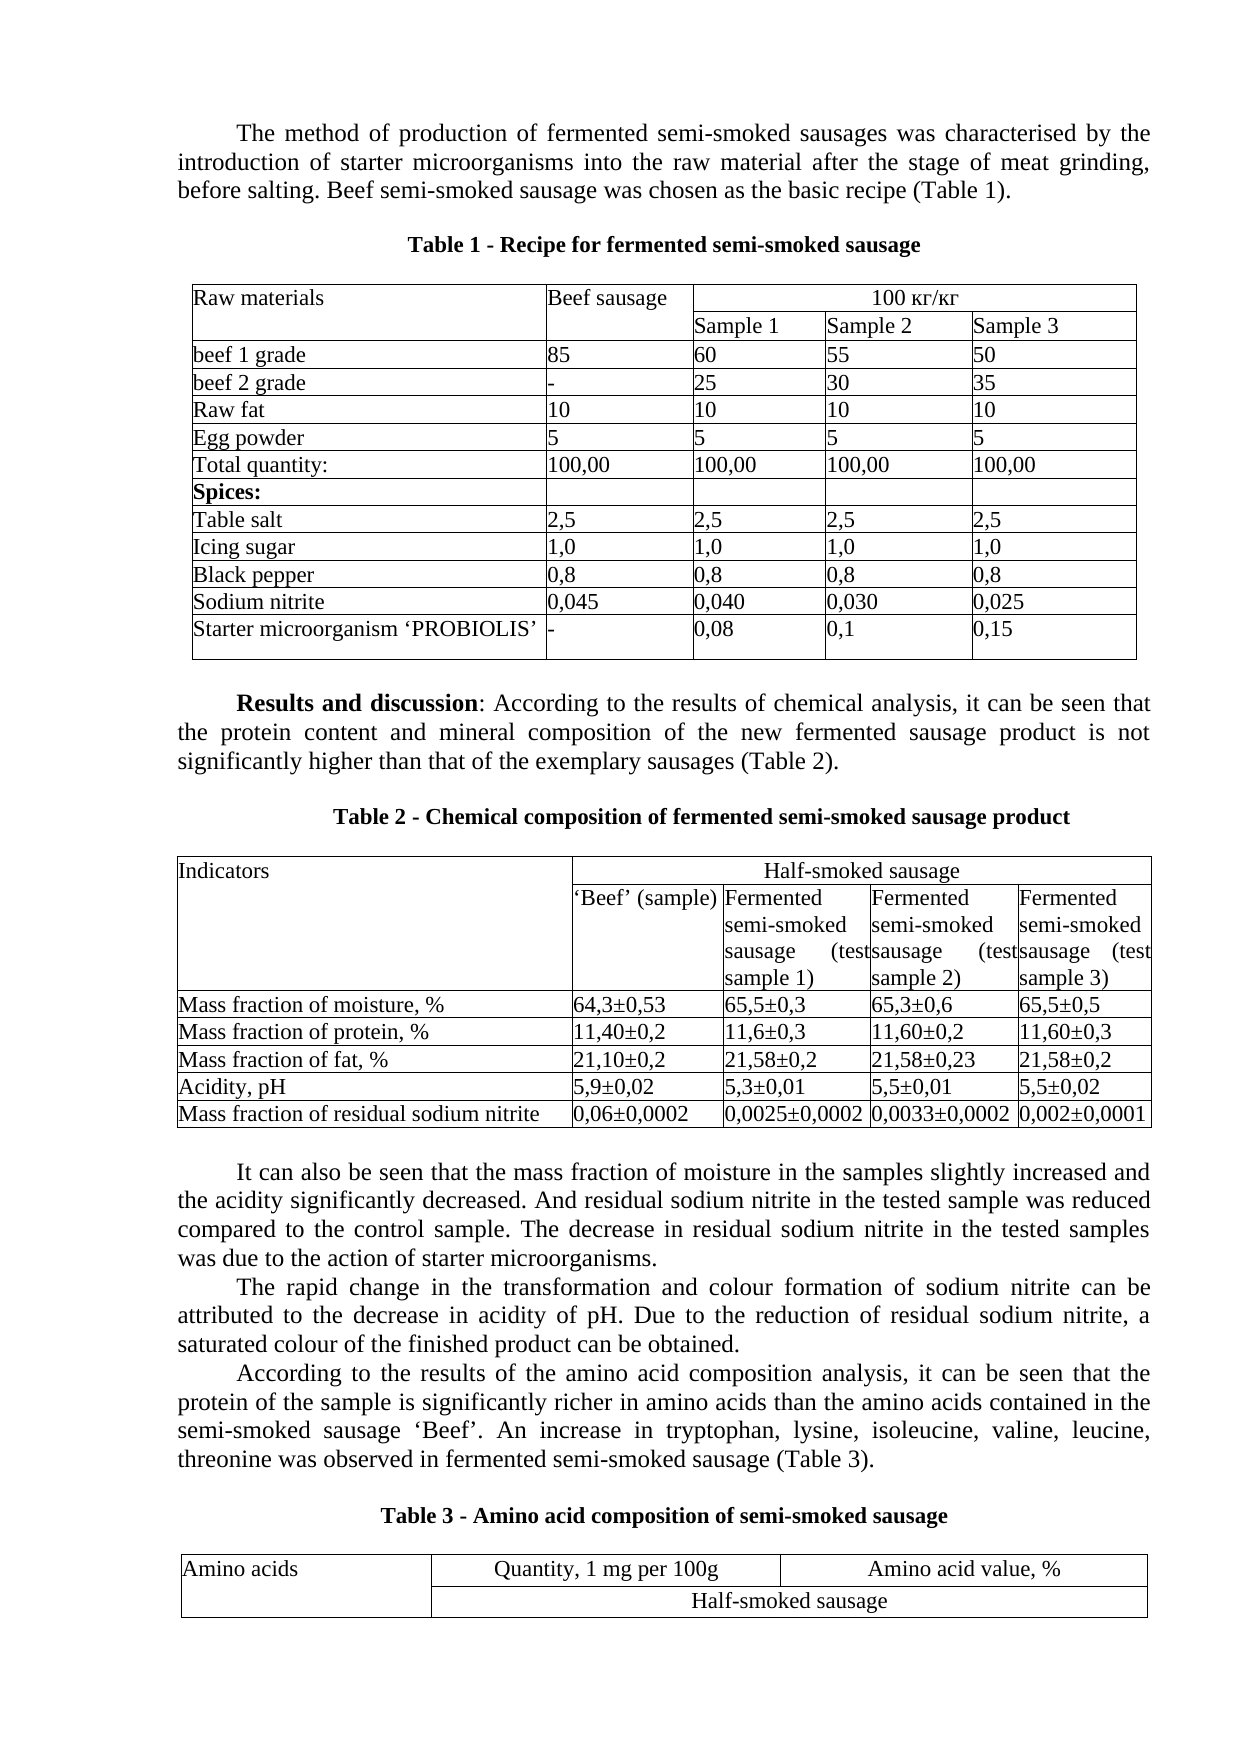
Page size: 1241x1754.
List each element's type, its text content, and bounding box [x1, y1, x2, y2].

table_cell 0,06±0,0002 [573, 1101, 723, 1127]
table_cell beef 1 grade [193, 341, 546, 368]
table_cell 11,60±0,2 [871, 1018, 1018, 1045]
table_cell Spices: [193, 479, 546, 505]
table_cell Mass fraction of residual sodium nitrite [178, 1101, 572, 1127]
table_cell 0,8 [547, 561, 693, 587]
table_cell 0,0025±0,0002 [724, 1101, 870, 1127]
table_cell 11,6±0,3 [724, 1018, 870, 1045]
table_cell 0,045 [547, 588, 693, 614]
table_cell 0,025 [973, 588, 1136, 614]
table_cell 0,002±0,0001 [1019, 1101, 1151, 1127]
table_cell [547, 479, 693, 505]
text The rapid change in the transformation and colour formation of sodium nitrite can be attributed to the decrease in acidity of pH. Due to the reduction of residual sodium nitrite, a saturated colour of the finished product can be obtained. [177, 1272, 1152, 1358]
table_cell Fermented semi-smoked sausage (test sample 2) [871, 885, 1018, 990]
text Results and discussion: According to the results of chemical analysis, it can be seen that the protein content and mineral composition of the new fermented sausage product is not significantly higher than that of the exemplary sausages (Table 2). [177, 688, 1152, 774]
table_cell 65,5±0,5 [1019, 991, 1151, 1017]
table_cell 10 [547, 396, 693, 423]
table_cell 100,00 [547, 451, 693, 477]
table_cell Mass fraction of moisture, % [178, 991, 572, 1017]
table_cell [694, 479, 825, 505]
table_header Amino acid value, % [781, 1555, 1147, 1586]
table_cell 2,5 [547, 506, 693, 532]
table_cell Sodium nitrite [193, 588, 546, 614]
table_cell 5,5±0,02 [1019, 1073, 1151, 1099]
text Table 3 - Amino acid composition of semi-smoked sausage [177, 1502, 1152, 1528]
table_cell 25 [694, 369, 825, 395]
table_cell 65,5±0,3 [724, 991, 870, 1017]
table_cell 1,0 [694, 533, 825, 559]
table_cell 50 [973, 341, 1136, 368]
table_cell 21,58±0,23 [871, 1046, 1018, 1072]
table_cell 21,58±0,2 [1019, 1046, 1151, 1072]
text It can also be seen that the mass fraction of moisture in the samples slightly increased and the acidity significantly decreased. And residual sodium nitrite in the tested sample was reduced compared to the control sample. The decrease in residual sodium nitrite in the tested samples was due to the action of starter microorganisms. [177, 1157, 1152, 1272]
table_cell 10 [694, 396, 825, 423]
table_cell 100,00 [973, 451, 1136, 477]
table_cell Fermented semi-smoked sausage (test sample 3) [1019, 885, 1151, 990]
table_cell 0,08 [694, 615, 825, 658]
table_cell 85 [547, 341, 693, 368]
table_header Indicators [178, 857, 572, 990]
table_cell Egg powder [193, 424, 546, 450]
table_cell - [547, 369, 693, 395]
table_header Half-smoked sausage [573, 857, 1151, 883]
table_cell Sample 3 [973, 312, 1136, 340]
table_cell Raw fat [193, 396, 546, 423]
table_header Beef sausage [547, 285, 693, 340]
text Table 1 - Recipe for fermented semi-smoked sausage [177, 231, 1152, 257]
table_cell 5,5±0,01 [871, 1073, 1018, 1099]
text According to the results of the amino acid composition analysis, it can be seen that the protein of the sample is significantly richer in amino acids than the amino acids contained in the semi-smoked sausage ‘Beef’. An increase in tryptophan, lysine, isoleucine, valine, leucine, threonine was observed in fermented semi-smoked sausage (Table 3). [177, 1358, 1152, 1473]
table_cell 0,0033±0,0002 [871, 1101, 1018, 1127]
table_cell Mass fraction of fat, % [178, 1046, 572, 1072]
table_cell 5 [826, 424, 972, 450]
table_cell 0,040 [694, 588, 825, 614]
text Table 2 - Chemical composition of fermented semi-smoked sausage product [177, 803, 1152, 830]
table_cell 0,8 [826, 561, 972, 587]
table_cell 65,3±0,6 [871, 991, 1018, 1017]
table_cell Black pepper [193, 561, 546, 587]
table_cell Half-smoked sausage [432, 1587, 1147, 1617]
table_cell 55 [826, 341, 972, 368]
table_cell Sample 1 [694, 312, 825, 340]
table_cell 0,15 [973, 615, 1136, 658]
table_header Raw materials [193, 285, 546, 340]
table_cell 0,8 [973, 561, 1136, 587]
text The method of production of fermented semi-smoked sausages was characterised by the introduction of starter microorganisms into the raw material after the stage of meat grinding, before salting. Beef semi-smoked sausage was chosen as the basic recipe (Table 1). [177, 118, 1152, 204]
table_cell 10 [973, 396, 1136, 423]
table_header 100 кг/кг [694, 285, 1136, 311]
table_cell 100,00 [826, 451, 972, 477]
table_cell 5,9±0,02 [573, 1073, 723, 1099]
table_cell 2,5 [826, 506, 972, 532]
table_cell ‘Beef’ (sample) [573, 885, 723, 990]
table_header Amino acids [182, 1555, 431, 1617]
table_cell 21,10±0,2 [573, 1046, 723, 1072]
table_cell 2,5 [694, 506, 825, 532]
table_cell 35 [973, 369, 1136, 395]
table_cell Icing sugar [193, 533, 546, 559]
table_cell - [547, 615, 693, 658]
table_cell 1,0 [547, 533, 693, 559]
table_cell 30 [826, 369, 972, 395]
table_cell 5,3±0,01 [724, 1073, 870, 1099]
table_cell 64,3±0,53 [573, 991, 723, 1017]
table_cell 2,5 [973, 506, 1136, 532]
table_cell 11,40±0,2 [573, 1018, 723, 1045]
table_cell 21,58±0,2 [724, 1046, 870, 1072]
table_cell 10 [826, 396, 972, 423]
table_cell beef 2 grade [193, 369, 546, 395]
table_cell 0,030 [826, 588, 972, 614]
table_cell 5 [694, 424, 825, 450]
table_cell Starter microorganism ‘PROBIOLIS’ [193, 615, 546, 658]
table_cell Acidity, pH [178, 1073, 572, 1099]
table_cell 5 [547, 424, 693, 450]
table_cell 0,1 [826, 615, 972, 658]
table_cell Sample 2 [826, 312, 972, 340]
table_cell 0,8 [694, 561, 825, 587]
table_cell 60 [694, 341, 825, 368]
table_cell Total quantity: [193, 451, 546, 477]
table_cell 1,0 [826, 533, 972, 559]
table_cell 11,60±0,3 [1019, 1018, 1151, 1045]
table_header Quantity, 1 mg per 100g [432, 1555, 780, 1586]
table_cell [973, 479, 1136, 505]
table_cell Fermented semi-smoked sausage (test sample 1) [724, 885, 870, 990]
table_cell 1,0 [973, 533, 1136, 559]
table_cell 100,00 [694, 451, 825, 477]
table_cell [826, 479, 972, 505]
table_cell Mass fraction of protein, % [178, 1018, 572, 1045]
table_cell 5 [973, 424, 1136, 450]
table_cell Table salt [193, 506, 546, 532]
